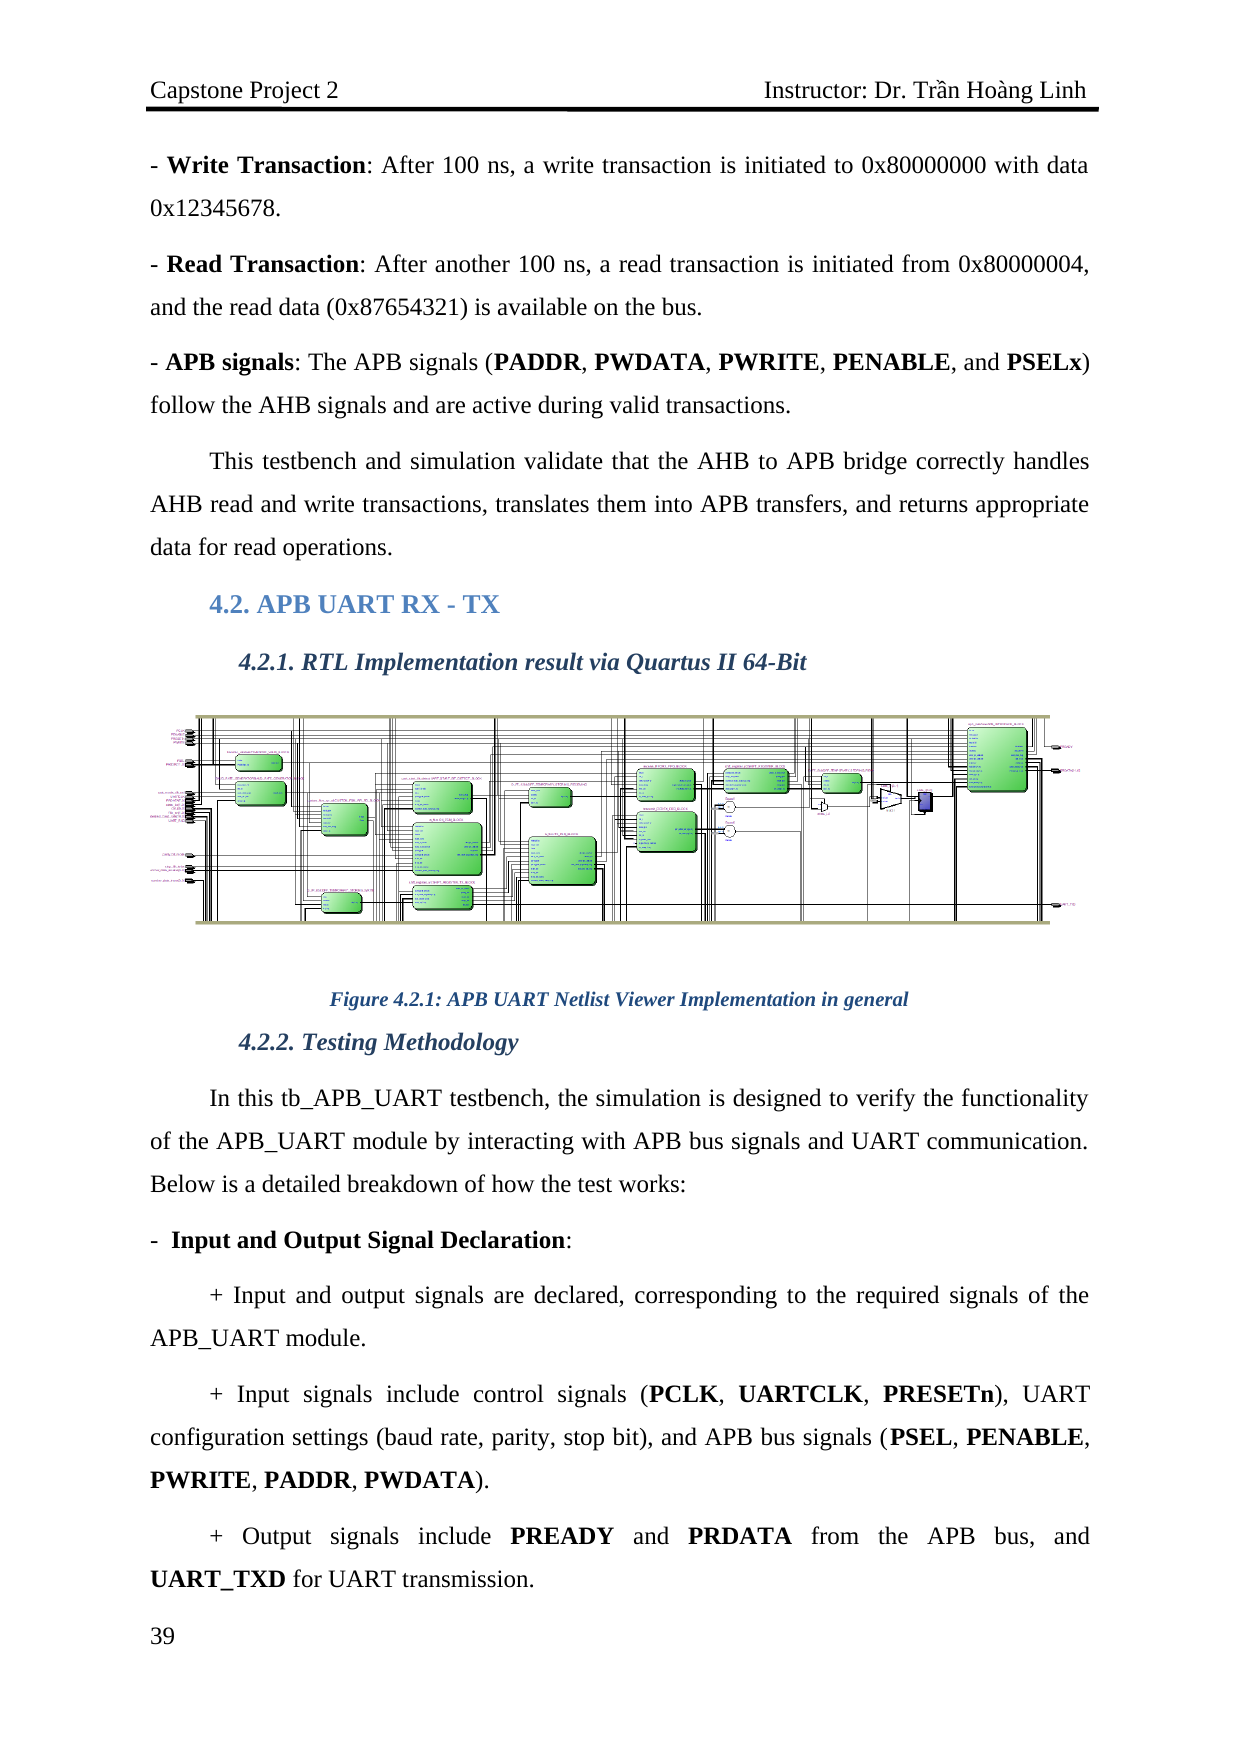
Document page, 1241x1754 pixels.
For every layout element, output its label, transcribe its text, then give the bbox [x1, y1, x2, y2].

text This testbench and simulation validate that the AHB to APB bridge correctly handles AHB read and write transactions, translates them into APB transfers, and returns appropriate data for read operations. [150, 446, 1090, 561]
text In this tb_APB_UART testbench, the simulation is designed to verify the functionality of the APB_UART module by interacting with APB bus signals and UART communication. Below is a detailed breakdown of how the test works: [150, 1083, 1090, 1198]
text - APB signals: The APB signals (PADDR, PWDATA, PWRITE, PENABLE, and PSELx) follow the AHB signals and are active during valid transactions. [150, 347, 1090, 419]
subtitle 4.2.2. Testing Methodology [150, 1027, 1090, 1056]
subtitle 4.2. APB UART RX - TX [150, 588, 1090, 619]
subtitle 4.2.1. RTL Implementation result via Quartus II 64-Bit [150, 647, 1090, 676]
text - Read Transaction: After another 100 ns, a read transaction is initiated from 0x80000004, and the read data (0x87654321) is available on the bus. [150, 249, 1090, 321]
text Figure 4.2.1: APB UART Netlist Viewer Implementation in general [150, 948, 1090, 1011]
text + Input signals include control signals (PCLK, UARTCLK, PRESETn), UART configuration settings (baud rate, parity, stop bit), and APB bus signals (PSEL, PENABLE, PWRITE, PADDR, PWDATA). [150, 1379, 1090, 1494]
text + Output signals include PREADY and PRDATA from the APB bus, and UART_TXD for UART transmission. [150, 1521, 1090, 1593]
picture [150, 690, 1091, 948]
text - Input and Output Signal Declaration: [150, 1225, 1090, 1253]
text - Write Transaction: After 100 ns, a write transaction is initiated to 0x80000000 with data 0x12345678. [150, 150, 1090, 222]
text + Input and output signals are declared, corresponding to the required signals of the APB_UART module. [150, 1280, 1090, 1352]
